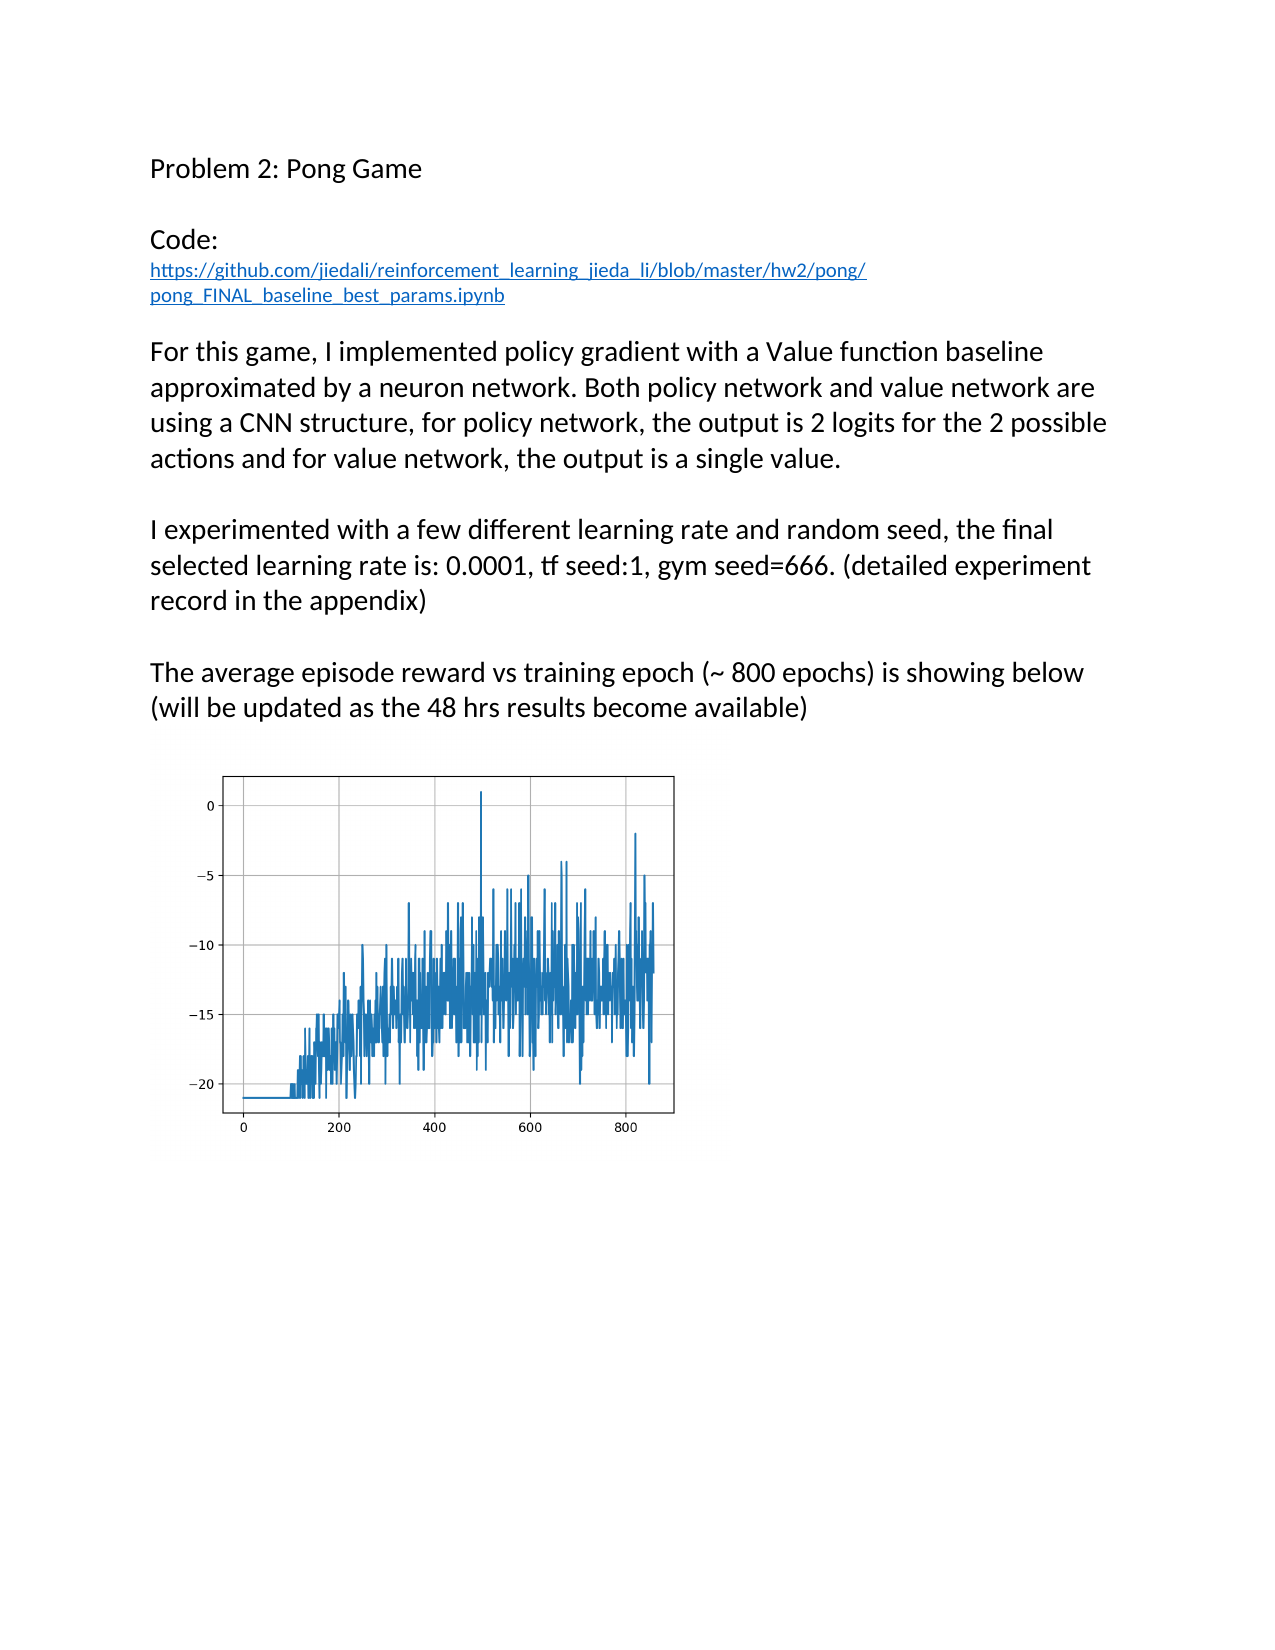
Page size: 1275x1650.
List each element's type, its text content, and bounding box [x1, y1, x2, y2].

text Code: [150, 221, 1125, 257]
picture [150, 725, 732, 1161]
text For this game, I implemented policy gradient with a Value function baseline approximated by a neuron network. Both policy network and value network are using a CNN structure, for policy network, the output is 2 logits for the 2 possible actions and for value network, the output is a single value. [150, 333, 1125, 476]
text I experimented with a few different learning rate and random seed, the final selected learning rate is: 0.0001, tf seed:1, gym seed=666. (detailed experiment record in the appendix) [150, 511, 1125, 618]
text https://github.com/jiedali/reinforcement_learning_jieda_li/blob/master/hw2/pong/pong_FINAL_baseline_best_params.ipynb [150, 257, 1125, 308]
text The average episode reward vs training epoch (~ 800 epochs) is showing below (will be updated as the 48 hrs results become available) [150, 654, 1125, 725]
text Problem 2: Pong Game [150, 150, 1125, 186]
